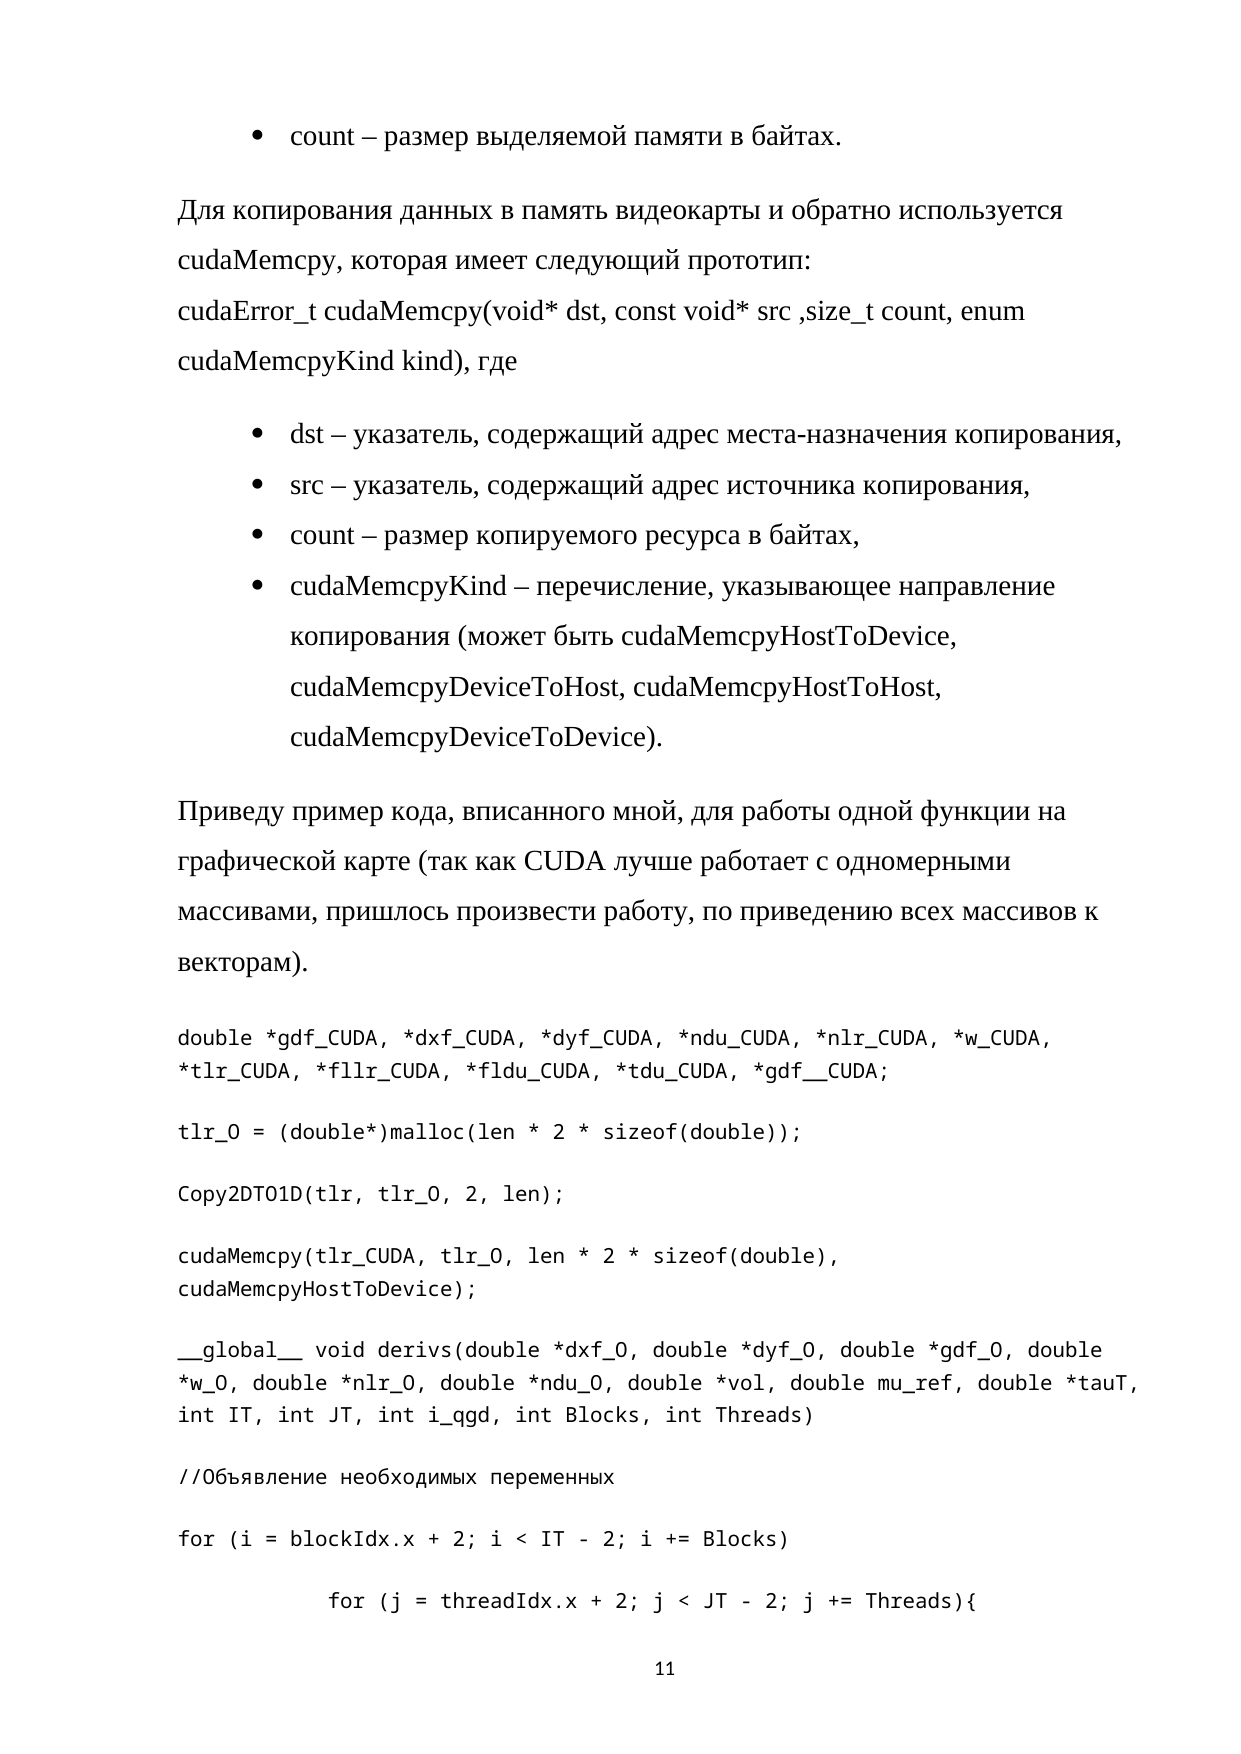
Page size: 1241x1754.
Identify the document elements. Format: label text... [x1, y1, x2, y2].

list dst – указатель, содержащий адрес места-назначения копирования, [252, 417, 1152, 450]
text Для копирования данных в память видеокарты и обратно используется cudaMemcpy, которая имеет следующий прототип: cudaError_t cudaMemcpy(void* dst, const void* src ,size_t count, enum cudaMemcpyKind kind), где [177, 192, 1152, 376]
list count – размер копируемого ресурса в байтах, [252, 517, 1152, 551]
text tlr_O = (double*)malloc(len * 2 * sizeof(double)); [177, 1117, 1152, 1146]
text __global__ void derivs(double *dxf_O, double *dyf_O, double *gdf_O, double *w_O, double *nlr_O, double *ndu_O, double *vol, double mu_ref, double *tauT, int IT, int JT, int i_qgd, int Blocks, int Threads) [177, 1335, 1152, 1429]
list cudaMemcpyKind – перечисление, указывающее направление копирования (может быть cudaMemcpyHostToDevice, cudaMemcpyDeviceToHost, cudaMemcpyHostToHost, cudaMemcpyDeviceToDevice). [252, 568, 1152, 752]
text cudaMemcpy(tlr_CUDA, tlr_O, len * 2 * sizeof(double), cudaMemcpyHostToDevice); [177, 1241, 1152, 1302]
text //Объявление необходимых переменных [177, 1462, 1152, 1491]
text Copy2DTO1D(tlr, tlr_O, 2, len); [177, 1179, 1152, 1208]
text Приведу пример кода, вписанного мной, для работы одной функции на графической карте (так как CUDA лучше работает с одномерными массивами, пришлось произвести работу, по приведению всех массивов к векторам). [177, 793, 1152, 977]
list src – указатель, содержащий адрес источника копирования, [252, 467, 1152, 501]
list count – размер выделяемой памяти в байтах. [252, 118, 1152, 152]
text for (i = blockIdx.x + 2; i < IT - 2; i += Blocks) [177, 1524, 1152, 1553]
text double *gdf_CUDA, *dxf_CUDA, *dyf_CUDA, *ndu_CUDA, *nlr_CUDA, *w_CUDA, *tlr_CUDA, *fllr_CUDA, *fldu_CUDA, *tdu_CUDA, *gdf__CUDA; [177, 1023, 1152, 1084]
text for (j = threadIdx.x + 2; j < JT - 2; j += Threads){ [177, 1586, 1152, 1614]
